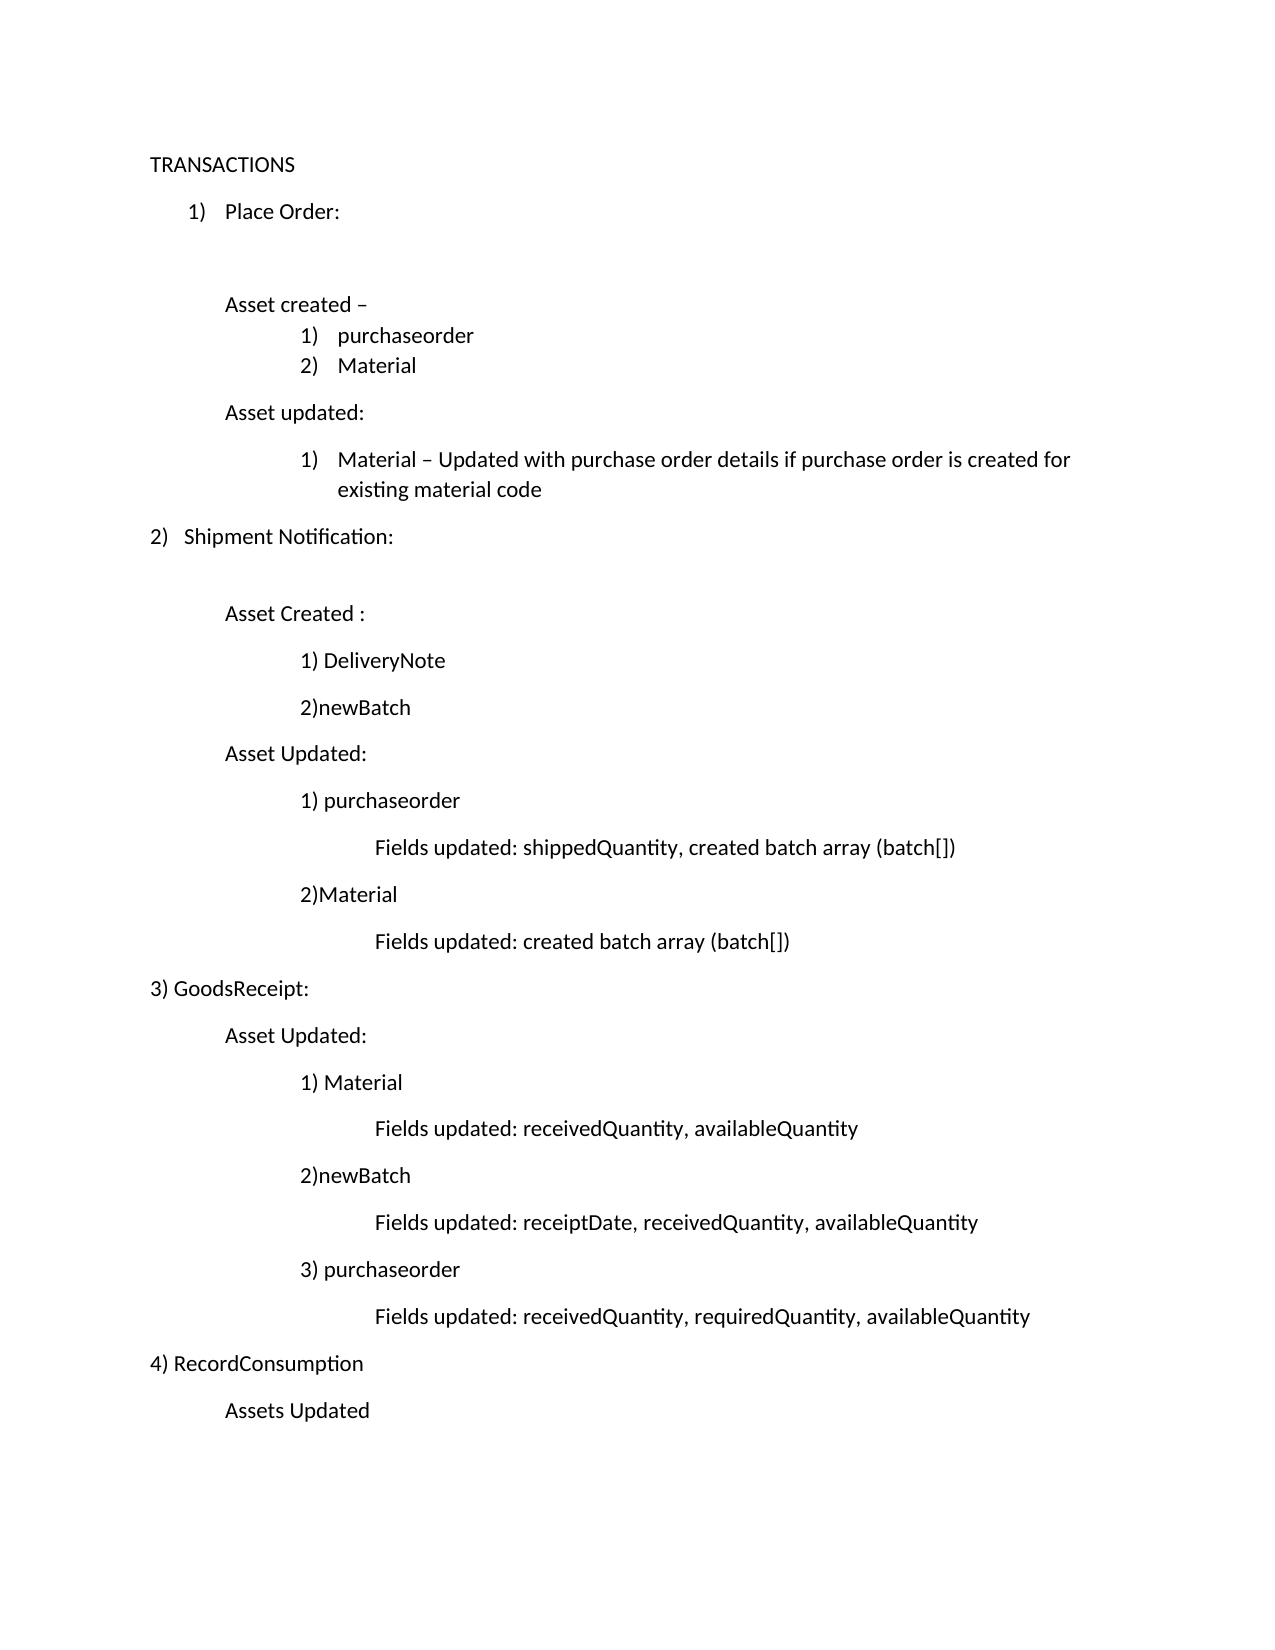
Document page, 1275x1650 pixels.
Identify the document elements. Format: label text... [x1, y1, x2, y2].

text Asset updated: [225, 398, 1125, 426]
text Fields updated: receiptDate, receivedQuantity, availableQuantity [150, 1208, 1125, 1236]
text Fields updated: receivedQuantity, availableQuantity [150, 1114, 1125, 1143]
text Assets Updated [150, 1396, 1125, 1424]
text 2)newBatch [150, 693, 1125, 721]
text 1) purchaseorder [150, 786, 1125, 814]
text Fields updated: created batch array (batch[]) [150, 927, 1125, 955]
list Material [300, 351, 1125, 379]
text 1) Material [150, 1068, 1125, 1096]
text 2)Material [150, 880, 1125, 908]
text Asset Updated: [150, 739, 1125, 768]
text 3) GoodsReceipt: [150, 974, 1125, 1002]
text TRANSACTIONS [150, 150, 1125, 178]
text 2) Shipment Notification: [150, 522, 1125, 580]
text Fields updated: receivedQuantity, requiredQuantity, availableQuantity [150, 1302, 1125, 1330]
text 2)newBatch [150, 1161, 1125, 1189]
text Asset Updated: [150, 1021, 1125, 1049]
list Material – Updated with purchase order details if purchase order is created for existing material code [300, 445, 1125, 503]
text Fields updated: shippedQuantity, created batch array (batch[]) [150, 833, 1125, 861]
text Asset Created : [150, 599, 1125, 627]
list Asset created – [225, 291, 1125, 319]
list Place Order: [187, 197, 1125, 225]
text 3) purchaseorder [150, 1255, 1125, 1283]
list purchaseorder [300, 321, 1125, 349]
text 1) DeliveryNote [150, 646, 1125, 674]
text 4) RecordConsumption [150, 1349, 1125, 1377]
